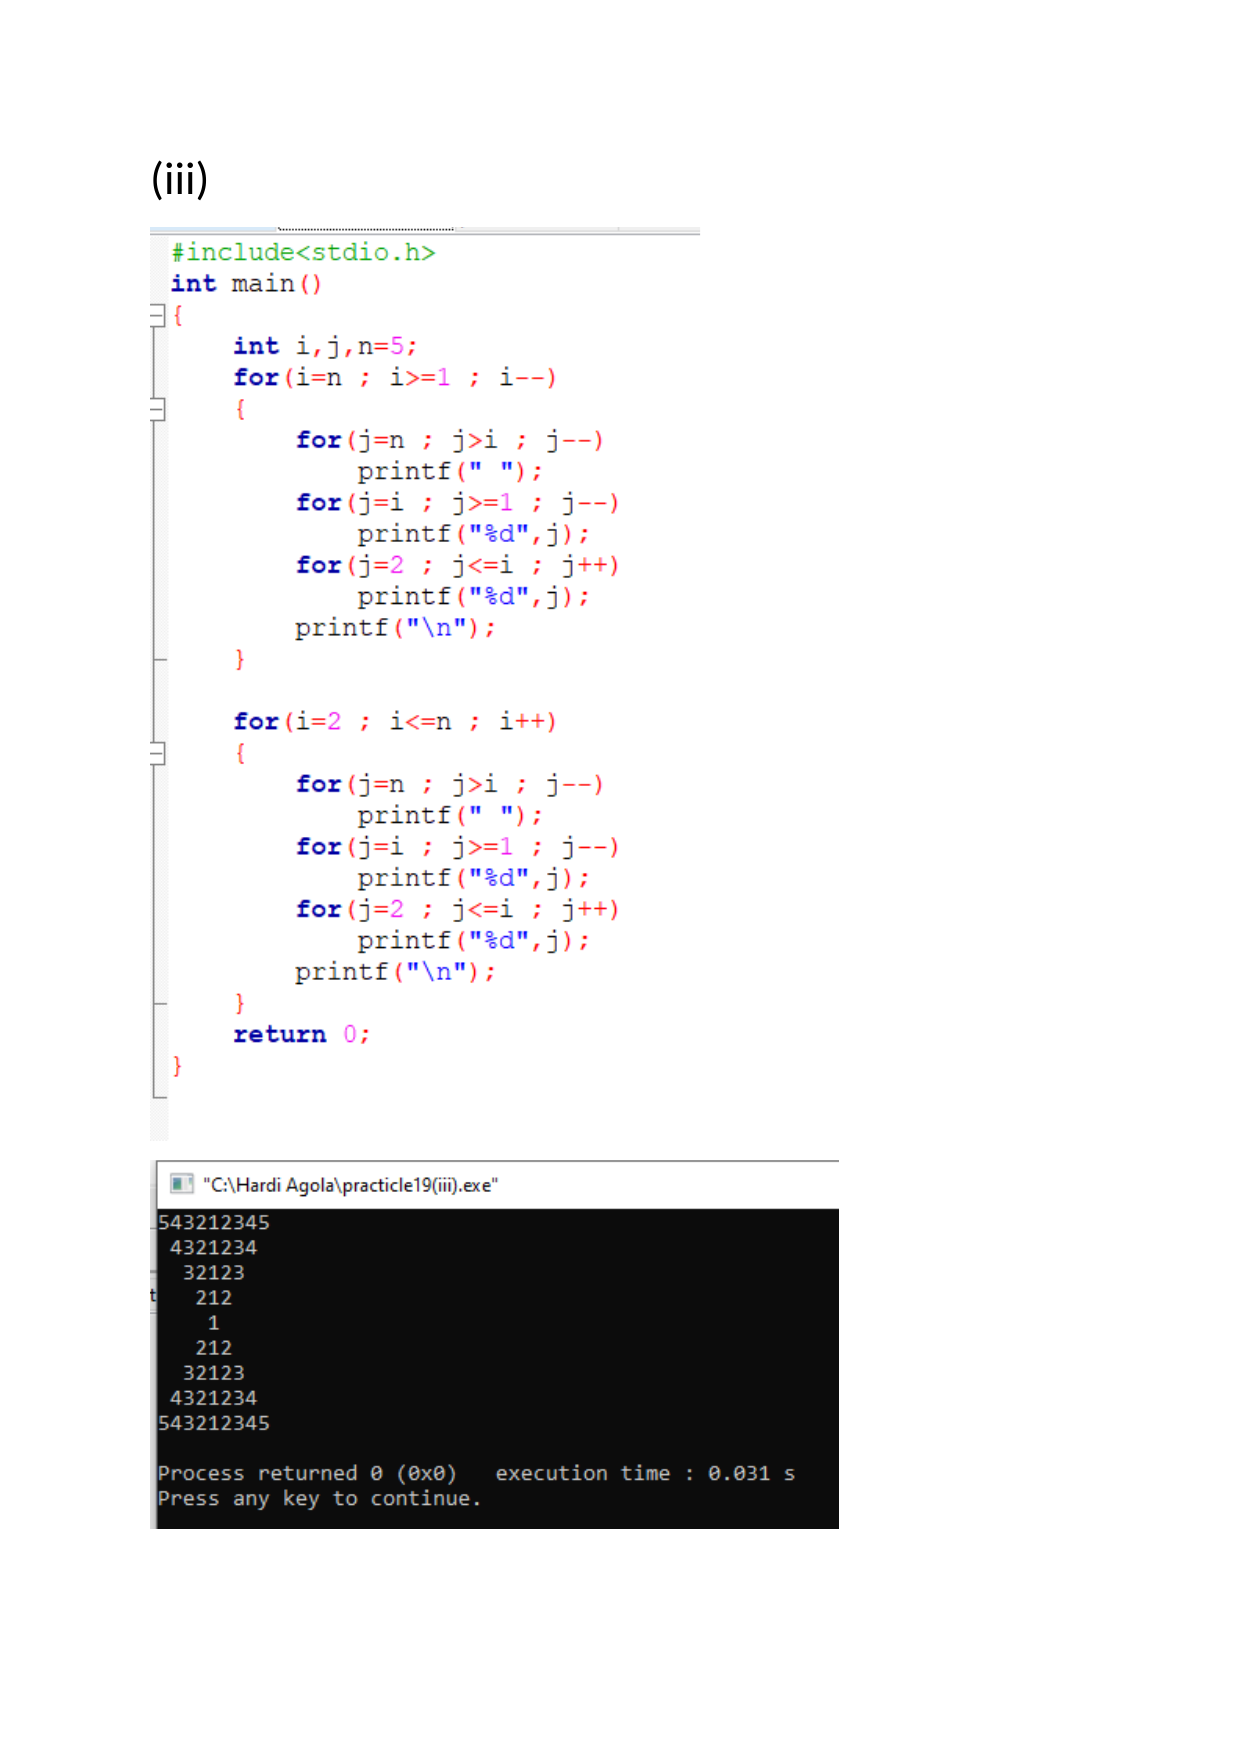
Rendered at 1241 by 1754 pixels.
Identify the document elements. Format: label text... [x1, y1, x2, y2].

picture [150, 1160, 839, 1529]
picture [150, 227, 700, 1141]
text (iii) [150, 150, 1090, 206]
